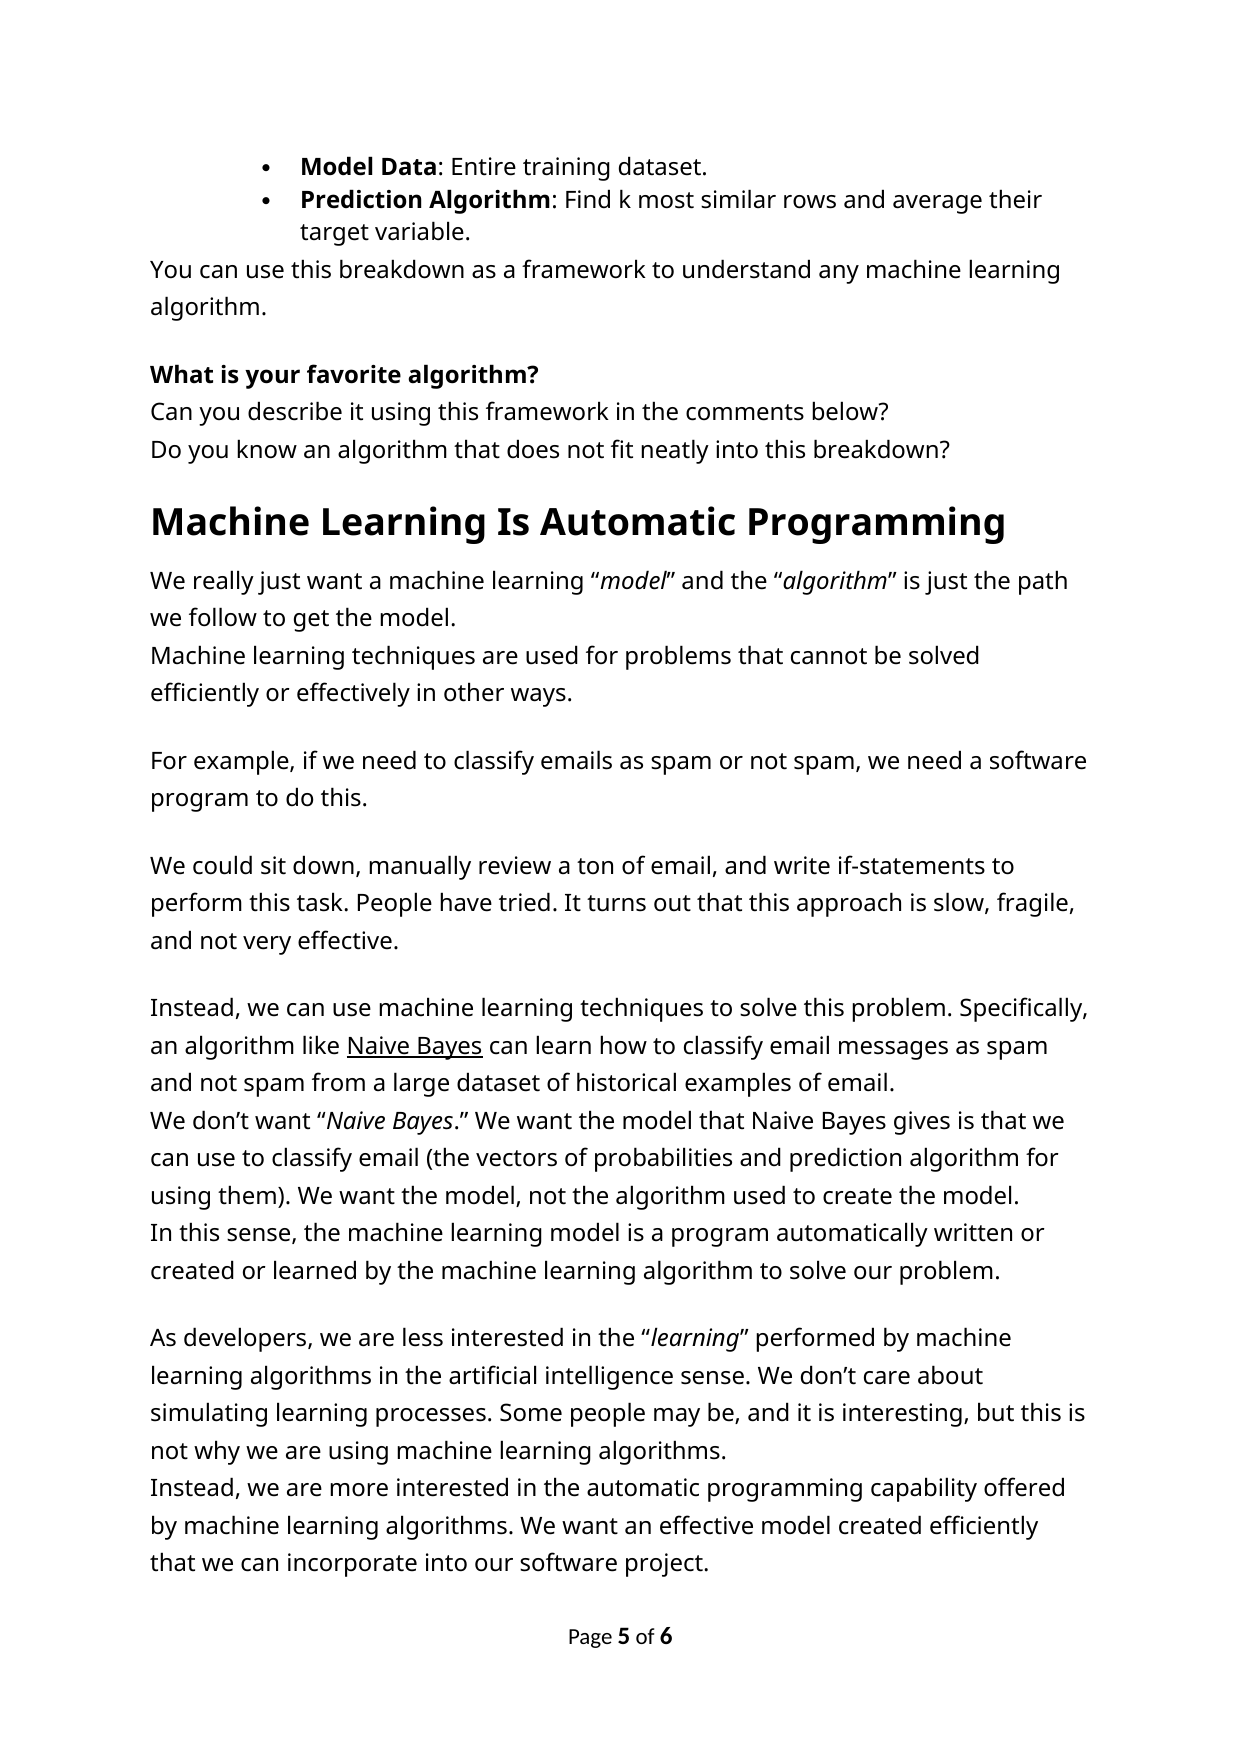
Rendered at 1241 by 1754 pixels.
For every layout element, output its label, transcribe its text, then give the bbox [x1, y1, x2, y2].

text Instead, we are more interested in the automatic programming capability offered by machine learning algorithms. We want an effective model created efficiently that we can incorporate into our software project. [150, 1466, 1090, 1579]
list Model Data: Entire training dataset. [262, 150, 1090, 183]
text Machine Learning Is Automatic Programming [150, 495, 1090, 546]
text For example, if we need to classify emails as spam or not spam, we need a software program to do this. [150, 739, 1090, 814]
text What is your favorite algorithm? Can you describe it using this framework in the comments below? [150, 353, 1090, 428]
text In this sense, the machine learning model is a program automatically written or created or learned by the machine learning algorithm to solve our problem. [150, 1211, 1090, 1286]
text You can use this breakdown as a framework to understand any machine learning algorithm. [150, 248, 1090, 323]
list Prediction Algorithm: Find k most similar rows and average their target variable. [262, 183, 1090, 248]
text We could sit down, manually review a ton of email, and write if-statements to perform this task. People have tried. It turns out that this approach is slow, fragile, and not very effective. [150, 844, 1090, 956]
text Do you know an algorithm that does not fit neatly into this breakdown? [150, 428, 1090, 465]
text As developers, we are less interested in the “learning” performed by machine learning algorithms in the artificial intelligence sense. We don’t care about simulating learning processes. Some people may be, and it is interesting, but this is not why we are using machine learning algorithms. [150, 1316, 1090, 1466]
text Instead, we can use machine learning techniques to solve this problem. Specifically, an algorithm like Naive Bayes can learn how to classify email messages as spam and not spam from a large dataset of historical examples of email. [150, 986, 1090, 1099]
text We really just want a machine learning “model” and the “algorithm” is just the path we follow to get the model. [150, 559, 1090, 634]
text We don’t want “Naive Bayes.” We want the model that Naive Bayes gives is that we can use to classify email (the vectors of probabilities and prediction algorithm for using them). We want the model, not the algorithm used to create the model. [150, 1099, 1090, 1211]
text Machine learning techniques are used for problems that cannot be solved efficiently or effectively in other ways. [150, 634, 1090, 709]
